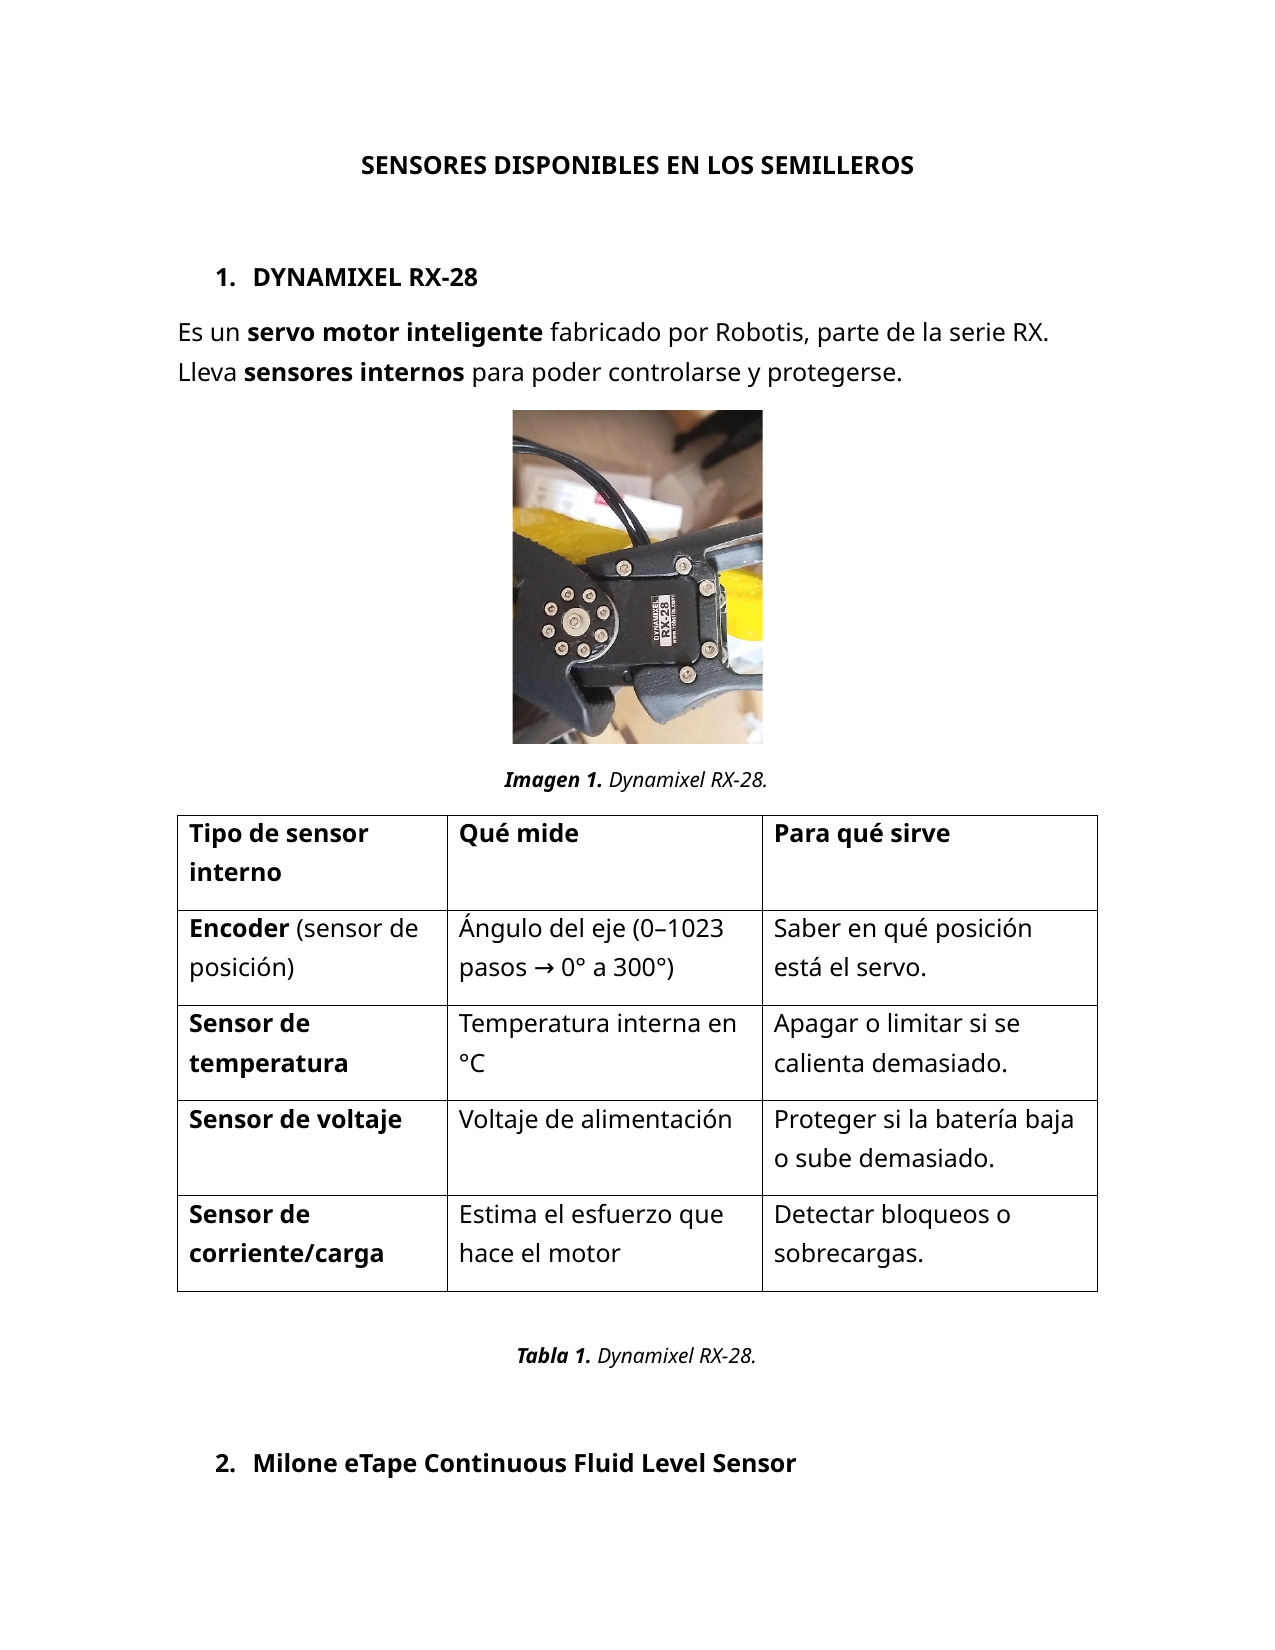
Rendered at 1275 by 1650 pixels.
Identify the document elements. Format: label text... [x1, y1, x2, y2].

text SENSORES DISPONIBLES EN LOS SEMILLEROS [177, 148, 1098, 182]
table_cell Proteger si la batería baja o sube demasiado. [763, 1101, 1097, 1195]
table_cell Detectar bloqueos o sobrecargas. [763, 1196, 1097, 1291]
table_cell Encoder (sensor de posición) [178, 911, 447, 1005]
table_cell Ángulo del eje (0–1023 pasos → 0° a 300°) [448, 911, 762, 1005]
table_header Para qué sirve [763, 816, 1097, 910]
table_cell Saber en qué posición está el servo. [763, 911, 1097, 1005]
text Imagen 1. Dynamixel RX-28. [177, 765, 1098, 794]
table_header Qué mide [448, 816, 762, 910]
table_cell Temperatura interna en °C [448, 1006, 762, 1100]
table_cell Apagar o limitar si se calienta demasiado. [763, 1006, 1097, 1100]
picture [512, 410, 763, 744]
table_cell Sensor de temperatura [178, 1006, 447, 1100]
table_cell Sensor de corriente/carga [178, 1196, 447, 1291]
list Milone eTape Continuous Fluid Level Sensor [215, 1446, 1098, 1480]
table_header Tipo de sensor interno [178, 816, 447, 910]
list DYNAMIXEL RX-28 [215, 259, 1098, 293]
table_cell Estima el esfuerzo que hace el motor [448, 1196, 762, 1291]
text Es un servo motor inteligente fabricado por Robotis, parte de la serie RX. Lleva sensores internos para poder controlarse y protegerse. [177, 315, 1098, 388]
text Tabla 1. Dynamixel RX-28. [177, 1341, 1098, 1369]
table_cell Voltaje de alimentación [448, 1101, 762, 1195]
table_cell Sensor de voltaje [178, 1101, 447, 1195]
